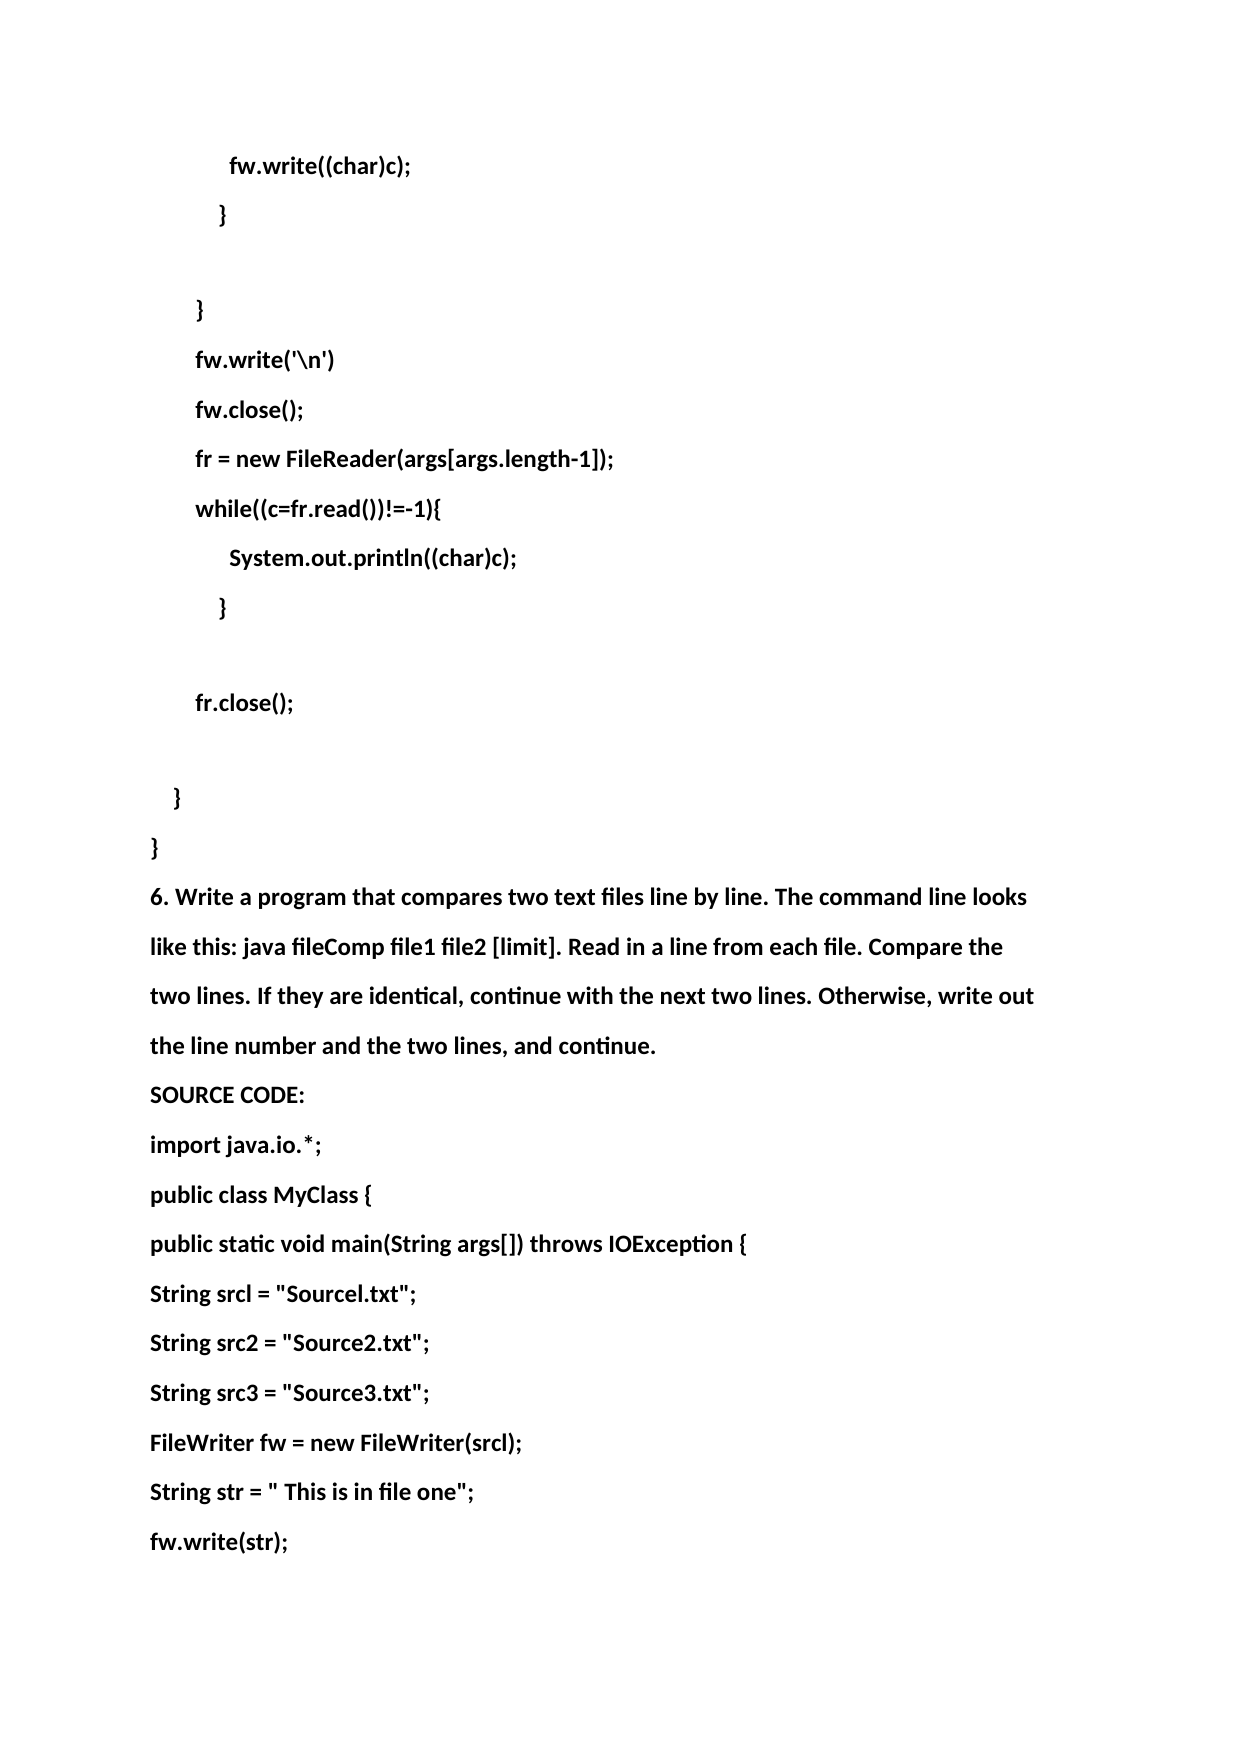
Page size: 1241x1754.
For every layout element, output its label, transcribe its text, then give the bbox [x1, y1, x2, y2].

text public static void main(String args[]) throws IOException { [150, 1228, 1090, 1259]
text } [150, 782, 1090, 813]
text fw.write((char)c); [150, 150, 1090, 181]
text the line number and the two lines, and continue. [150, 1030, 1090, 1061]
text String str = " This is in file one"; [150, 1476, 1090, 1507]
text fw.close(); [150, 394, 1090, 424]
text String src2 = "Source2.txt"; [150, 1327, 1090, 1358]
text import java.io.*; [150, 1129, 1090, 1160]
text fw.write('\n') [150, 344, 1090, 375]
text SOURCE CODE: [150, 1079, 1090, 1110]
text } [150, 592, 1090, 623]
text } [150, 832, 1090, 862]
text like this: java fileComp file1 file2 [limit]. Read in a line from each file. Compare the [150, 931, 1090, 961]
text public class MyClass { [150, 1179, 1090, 1209]
text String srcl = "Sourcel.txt"; [150, 1278, 1090, 1308]
text 6. Write a program that compares two text files line by line. The command line looks [150, 881, 1090, 912]
text two lines. If they are identical, continue with the next two lines. Otherwise, write out [150, 980, 1090, 1011]
text FileWriter fw = new FileWriter(srcl); [150, 1427, 1090, 1457]
text while((c=fr.read())!=-1){ [150, 493, 1090, 523]
text fw.write(str); [150, 1526, 1090, 1556]
text String src3 = "Source3.txt"; [150, 1377, 1090, 1408]
text System.out.println((char)c); [150, 542, 1090, 573]
text fr = new FileReader(args[args.length-1]); [150, 443, 1090, 474]
text fr.close(); [150, 687, 1090, 718]
text } [150, 294, 1090, 325]
text } [150, 199, 1090, 230]
